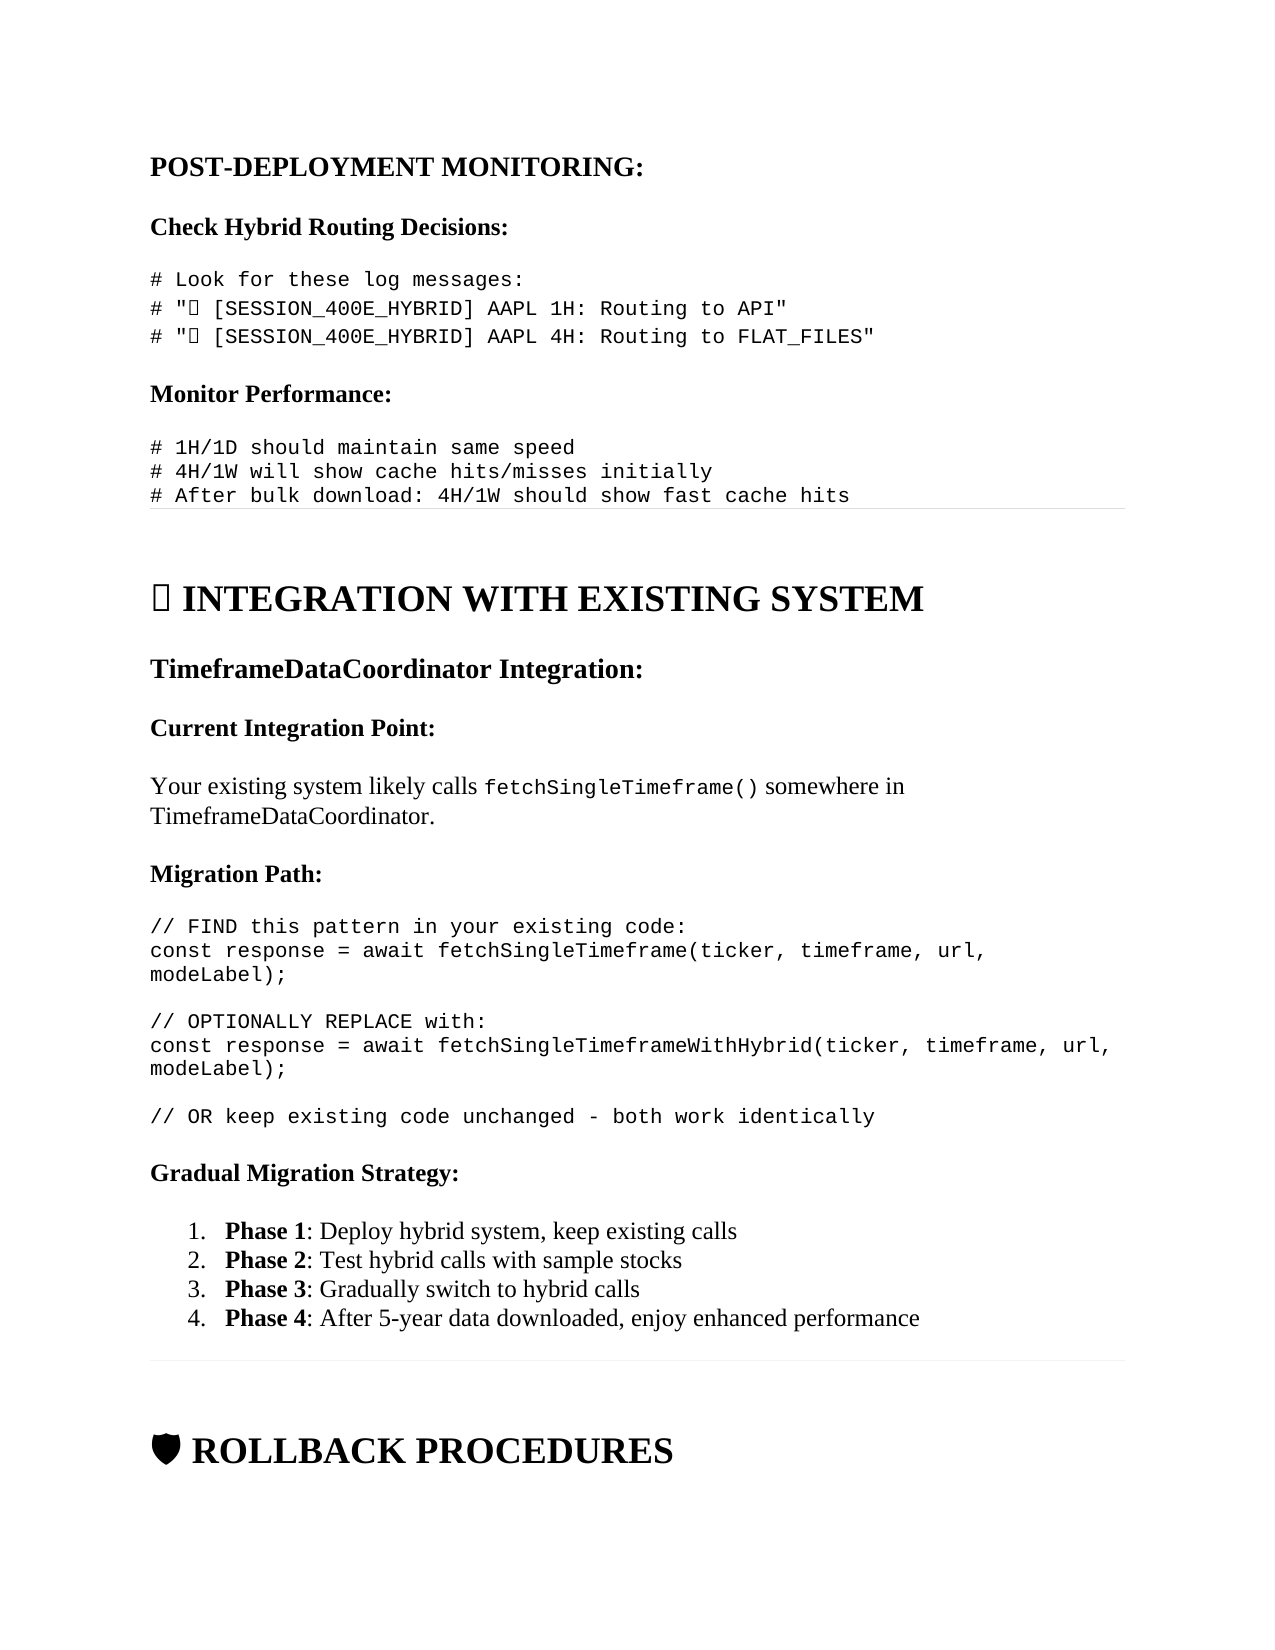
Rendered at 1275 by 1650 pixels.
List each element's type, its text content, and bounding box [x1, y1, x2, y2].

text Your existing system likely calls fetchSingleTimeframe() somewhere in TimeframeDataCoordinator. [150, 771, 1125, 829]
list Phase 1: Deploy hybrid system, keep existing calls [187, 1216, 1125, 1245]
text # "🔄 [SESSION_400E_HYBRID] AAPL 1H: Routing to API" [150, 293, 1125, 322]
text Check Hybrid Routing Decisions: [150, 212, 1125, 240]
text // FIND this pattern in your existing code: [150, 917, 1125, 940]
text # 1H/1D should maintain same speed [150, 437, 1125, 461]
text # Look for these log messages: [150, 269, 1125, 293]
list Phase 3: Gradually switch to hybrid calls [187, 1274, 1125, 1303]
text Gradual Migration Strategy: [150, 1158, 1125, 1187]
text // OPTIONALLY REPLACE with: [150, 1011, 1125, 1035]
list Phase 4: After 5-year data downloaded, enjoy enhanced performance [187, 1303, 1125, 1331]
text const response = await fetchSingleTimeframeWithHybrid(ticker, timeframe, url, modeLabel); [150, 1035, 1125, 1082]
text Migration Path: [150, 859, 1125, 887]
text TimeframeDataCoordinator Integration: [150, 652, 1125, 684]
text # "🔄 [SESSION_400E_HYBRID] AAPL 4H: Routing to FLAT_FILES" [150, 322, 1125, 350]
text # 4H/1W will show cache hits/misses initially [150, 461, 1125, 484]
text // OR keep existing code unchanged - both work identically [150, 1106, 1125, 1129]
text # After bulk download: 4H/1W should show fast cache hits [150, 484, 1125, 508]
text Monitor Performance: [150, 379, 1125, 408]
text 🛡️ ROLLBACK PROCEDURES [150, 1424, 1125, 1475]
text const response = await fetchSingleTimeframe(ticker, timeframe, url, modeLabel); [150, 940, 1125, 987]
text Current Integration Point: [150, 713, 1125, 742]
text 🎯 INTEGRATION WITH EXISTING SYSTEM [150, 571, 1125, 622]
text POST-DEPLOYMENT MONITORING: [150, 150, 1125, 182]
list Phase 2: Test hybrid calls with sample stocks [187, 1245, 1125, 1274]
